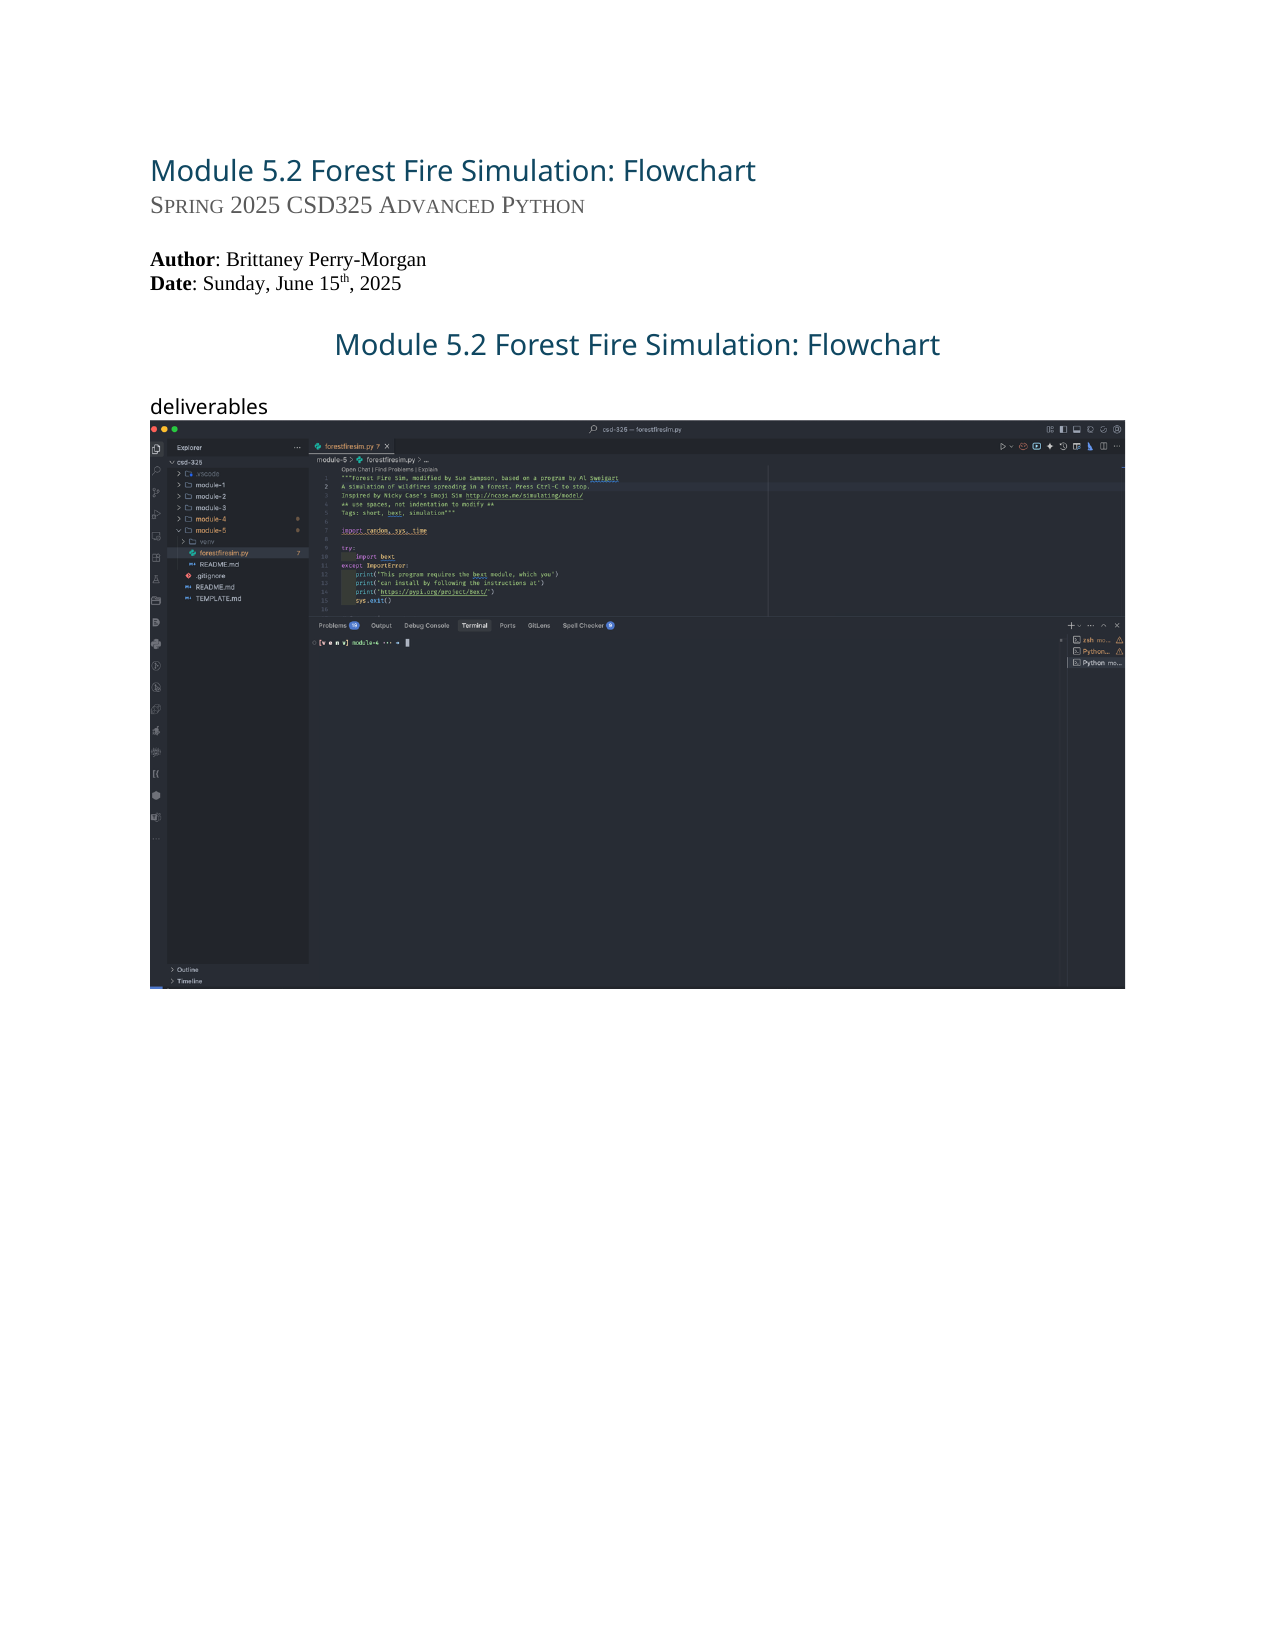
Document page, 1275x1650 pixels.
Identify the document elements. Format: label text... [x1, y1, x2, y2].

text Module 5.2 Forest Fire Simulation: Flowchart [150, 324, 1125, 363]
text deliverables [150, 392, 1125, 420]
text Spring 2025 CSD325 Advanced Python [150, 190, 1125, 218]
subtitle Module 5.2 Forest Fire Simulation: Flowchart [150, 150, 1125, 190]
picture [150, 420, 1125, 989]
text Author: Brittaney Perry-Morgan [150, 247, 1125, 271]
text Date: Sunday, June 15th, 2025 [150, 271, 1125, 295]
